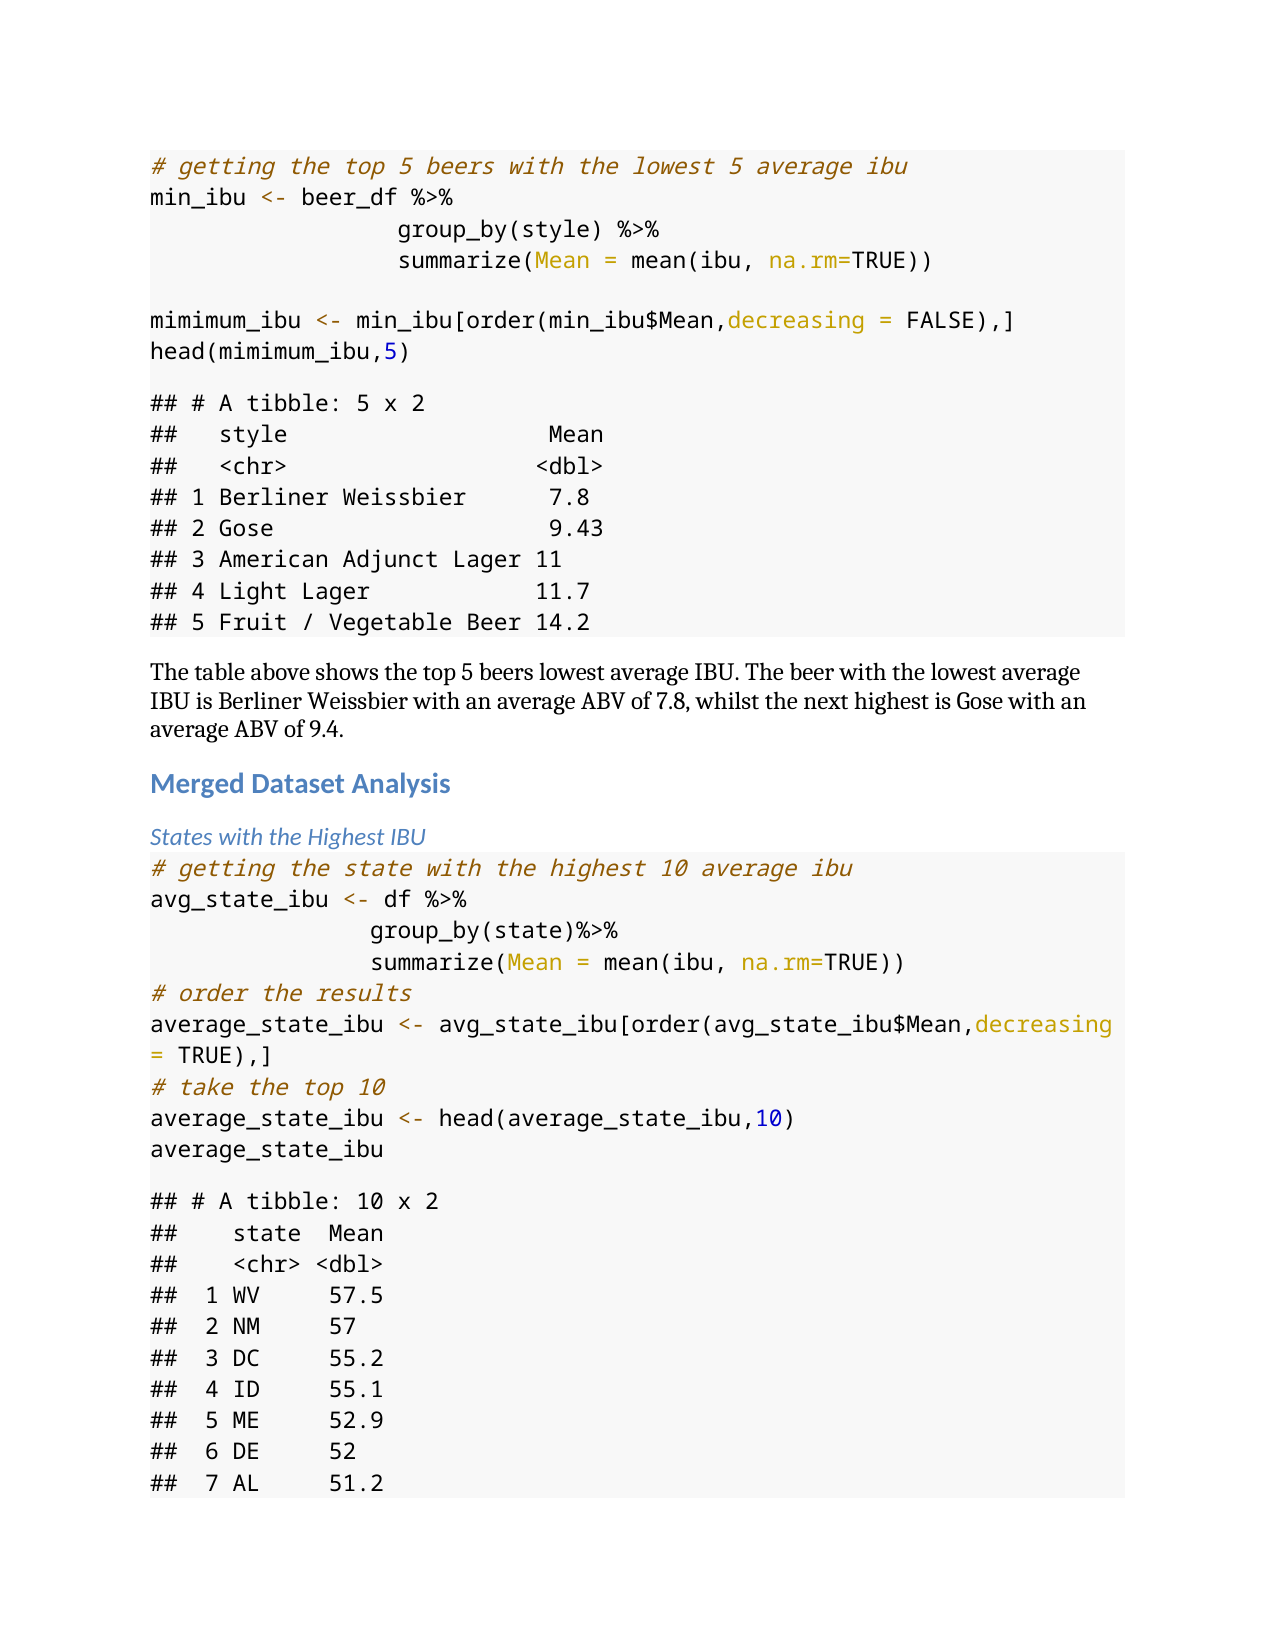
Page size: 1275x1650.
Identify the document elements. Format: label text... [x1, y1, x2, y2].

text # getting the state with the highest 10 average ibu avg_state_ibu <- df %>% group_by(state)%>% summarize(Mean = mean(ibu, na.rm=TRUE)) # order the results average_state_ibu <- avg_state_ibu[order(avg_state_ibu$Mean,decreasing = TRUE),] # take the top 10 average_state_ibu <- head(average_state_ibu,10) average_state_ibu [150, 852, 1125, 1164]
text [150, 1185, 1125, 1498]
subtitle Merged Dataset Analysis [150, 765, 1125, 801]
text # getting the top 5 beers with the lowest 5 average ibu min_ibu <- beer_df %>% group_by(style) %>% summarize(Mean = mean(ibu, na.rm=TRUE)) mimimum_ibu <- min_ibu[order(min_ibu$Mean,decreasing = FALSE),] head(mimimum_ibu,5) [150, 150, 1125, 366]
text The table above shows the top 5 beers lowest average IBU. The beer with the lowest average IBU is Berliner Weissbier with an average ABV of 7.8, whilst the next highest is Gose with an average ABV of 9.4. [150, 658, 1125, 744]
subtitle States with the Highest IBU [150, 821, 1125, 852]
text ## # A tibble: 5 x 2 ## style Mean ## <chr> <dbl> ## 1 Berliner Weissbier 7.8 ## 2 Gose 9.43 ## 3 American Adjunct Lager 11 ## 4 Light Lager 11.7 ## 5 Fruit / Vegetable Beer 14.2 [150, 387, 1125, 637]
